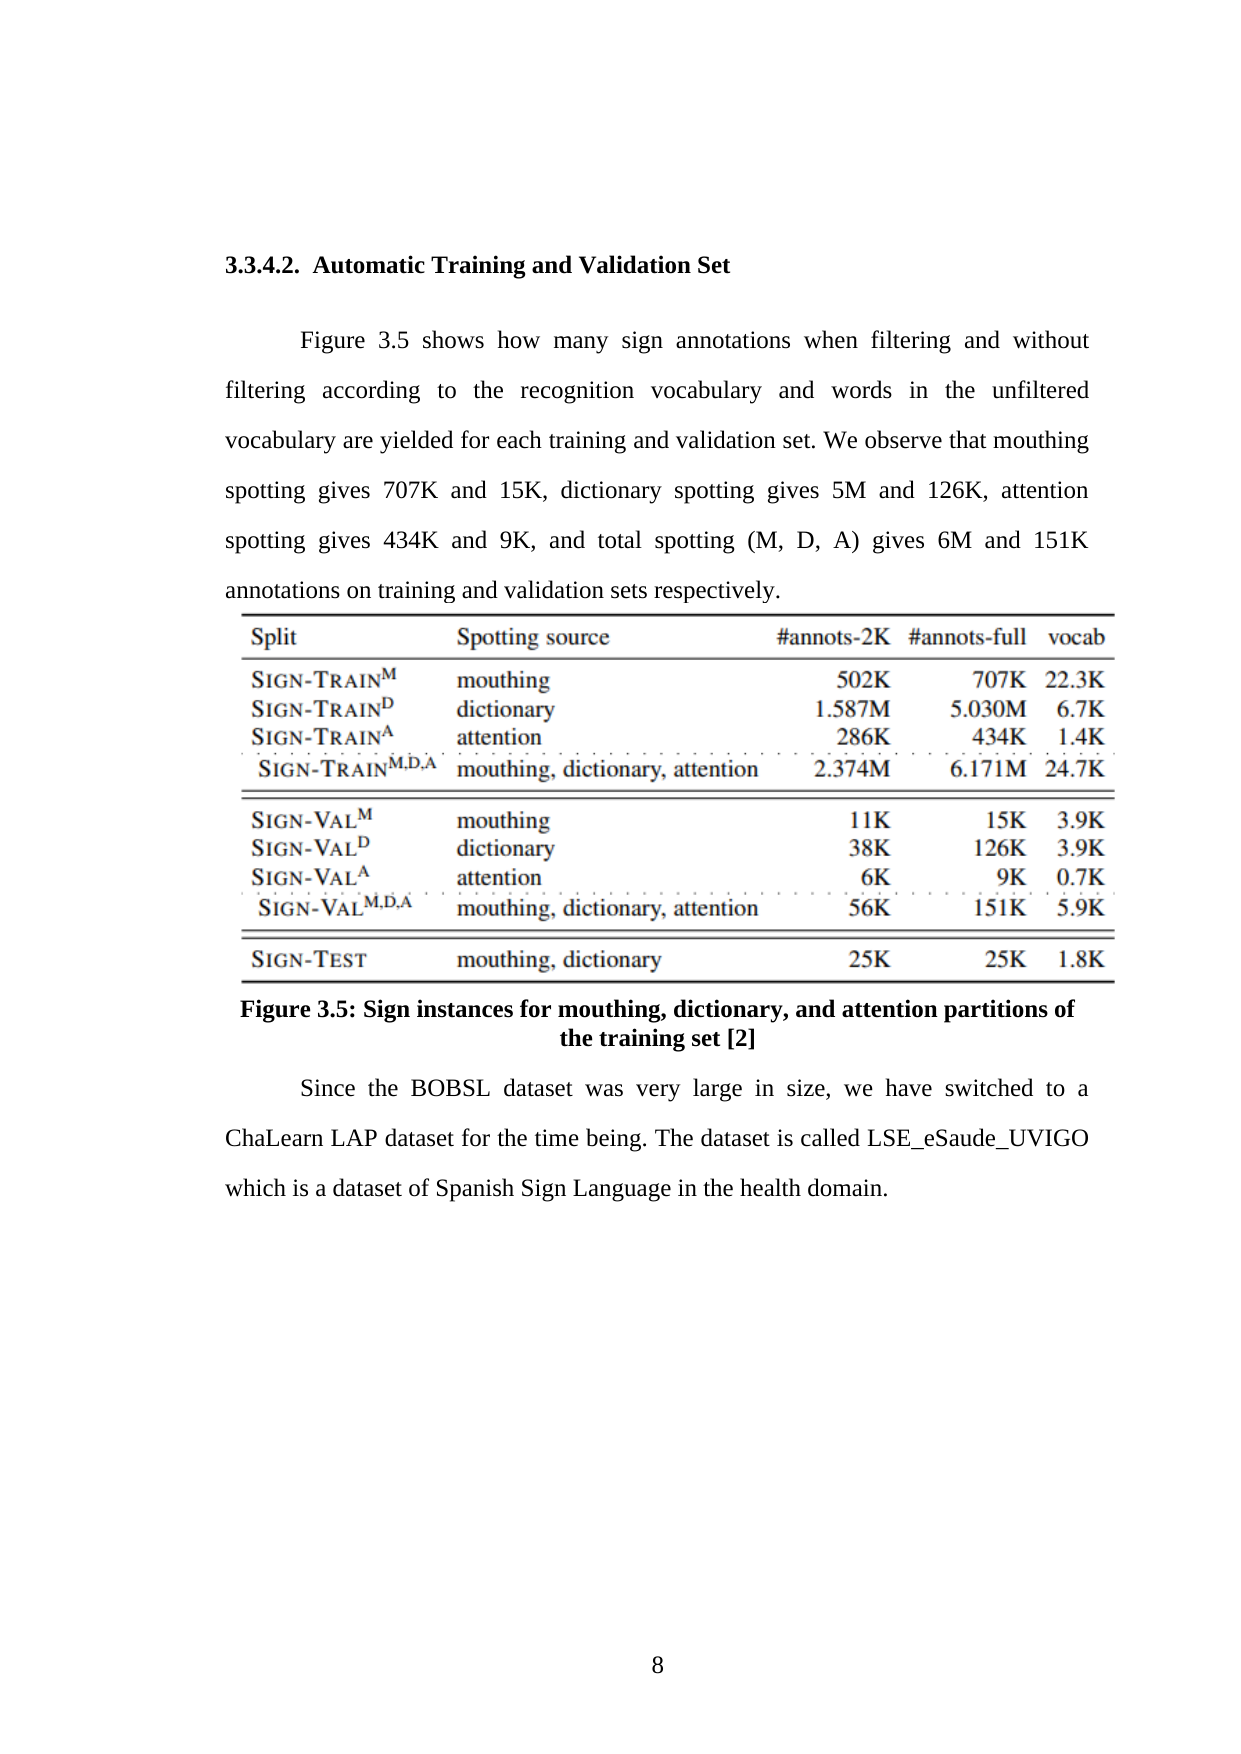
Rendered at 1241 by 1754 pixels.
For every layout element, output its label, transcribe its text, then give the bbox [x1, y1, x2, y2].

text Figure 3.5: Sign instances for mouthing, dictionary, and attention partitions of the training set [2] [225, 995, 1090, 1052]
picture [225, 603, 1125, 995]
text Since the BOBSL dataset was very large in size, we have switched to a ChaLearn LAP dataset for the time being. The dataset is called LSE_eSaude_UVIGO which is a dataset of Spanish Sign Language in the health domain. [225, 1052, 1090, 1202]
subtitle 3.3.4.2. Automatic Training and Validation Set [225, 250, 1090, 279]
text Figure 3.5 shows how many sign annotations when filtering and without filtering according to the recognition vocabulary and words in the unfiltered vocabulary are yielded for each training and validation set. We observe that mouthing spotting gives 707K and 15K, dictionary spotting gives 5M and 126K, attention spotting gives 434K and 9K, and total spotting (M, D, A) gives 6M and 151K annotations on training and validation sets respectively. [225, 304, 1090, 603]
